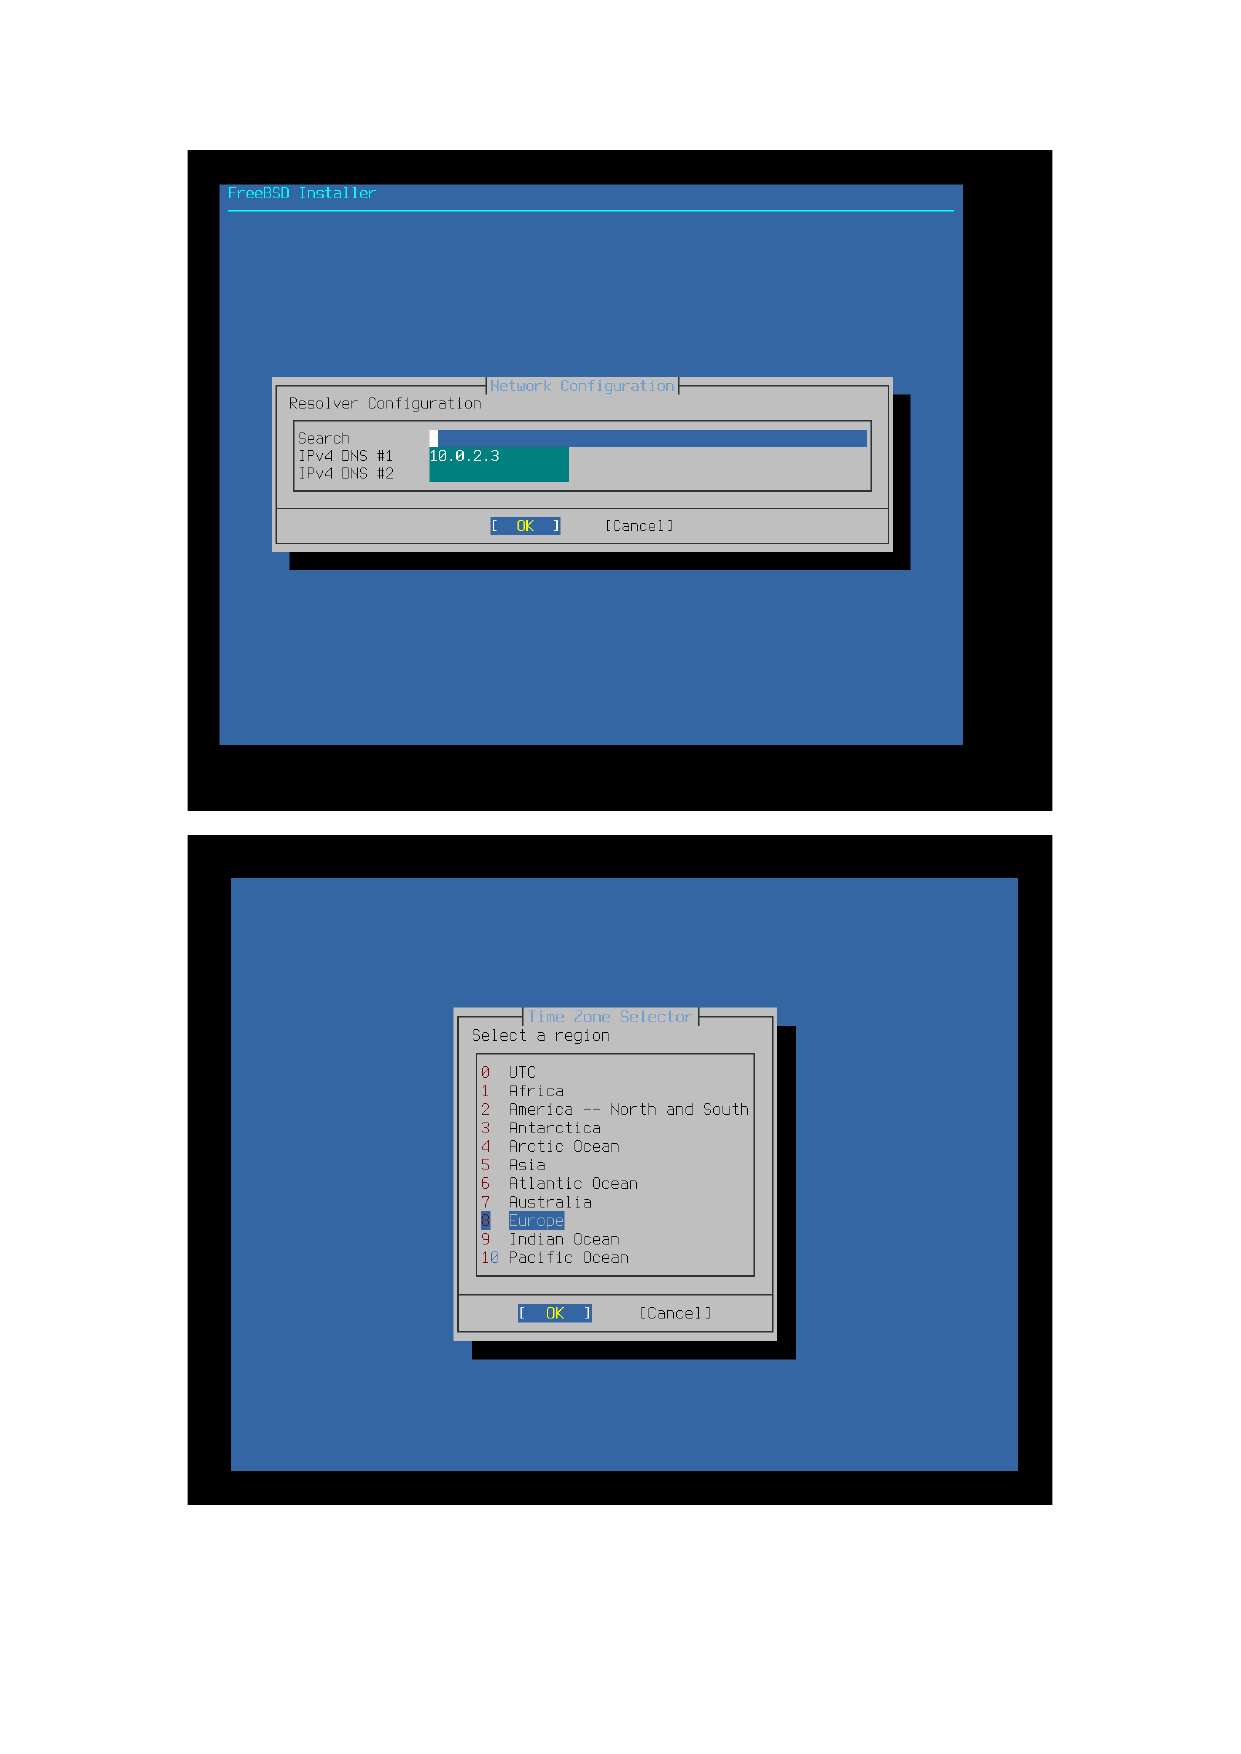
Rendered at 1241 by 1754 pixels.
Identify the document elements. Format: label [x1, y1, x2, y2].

picture [187, 835, 1053, 1505]
picture [187, 150, 1053, 811]
